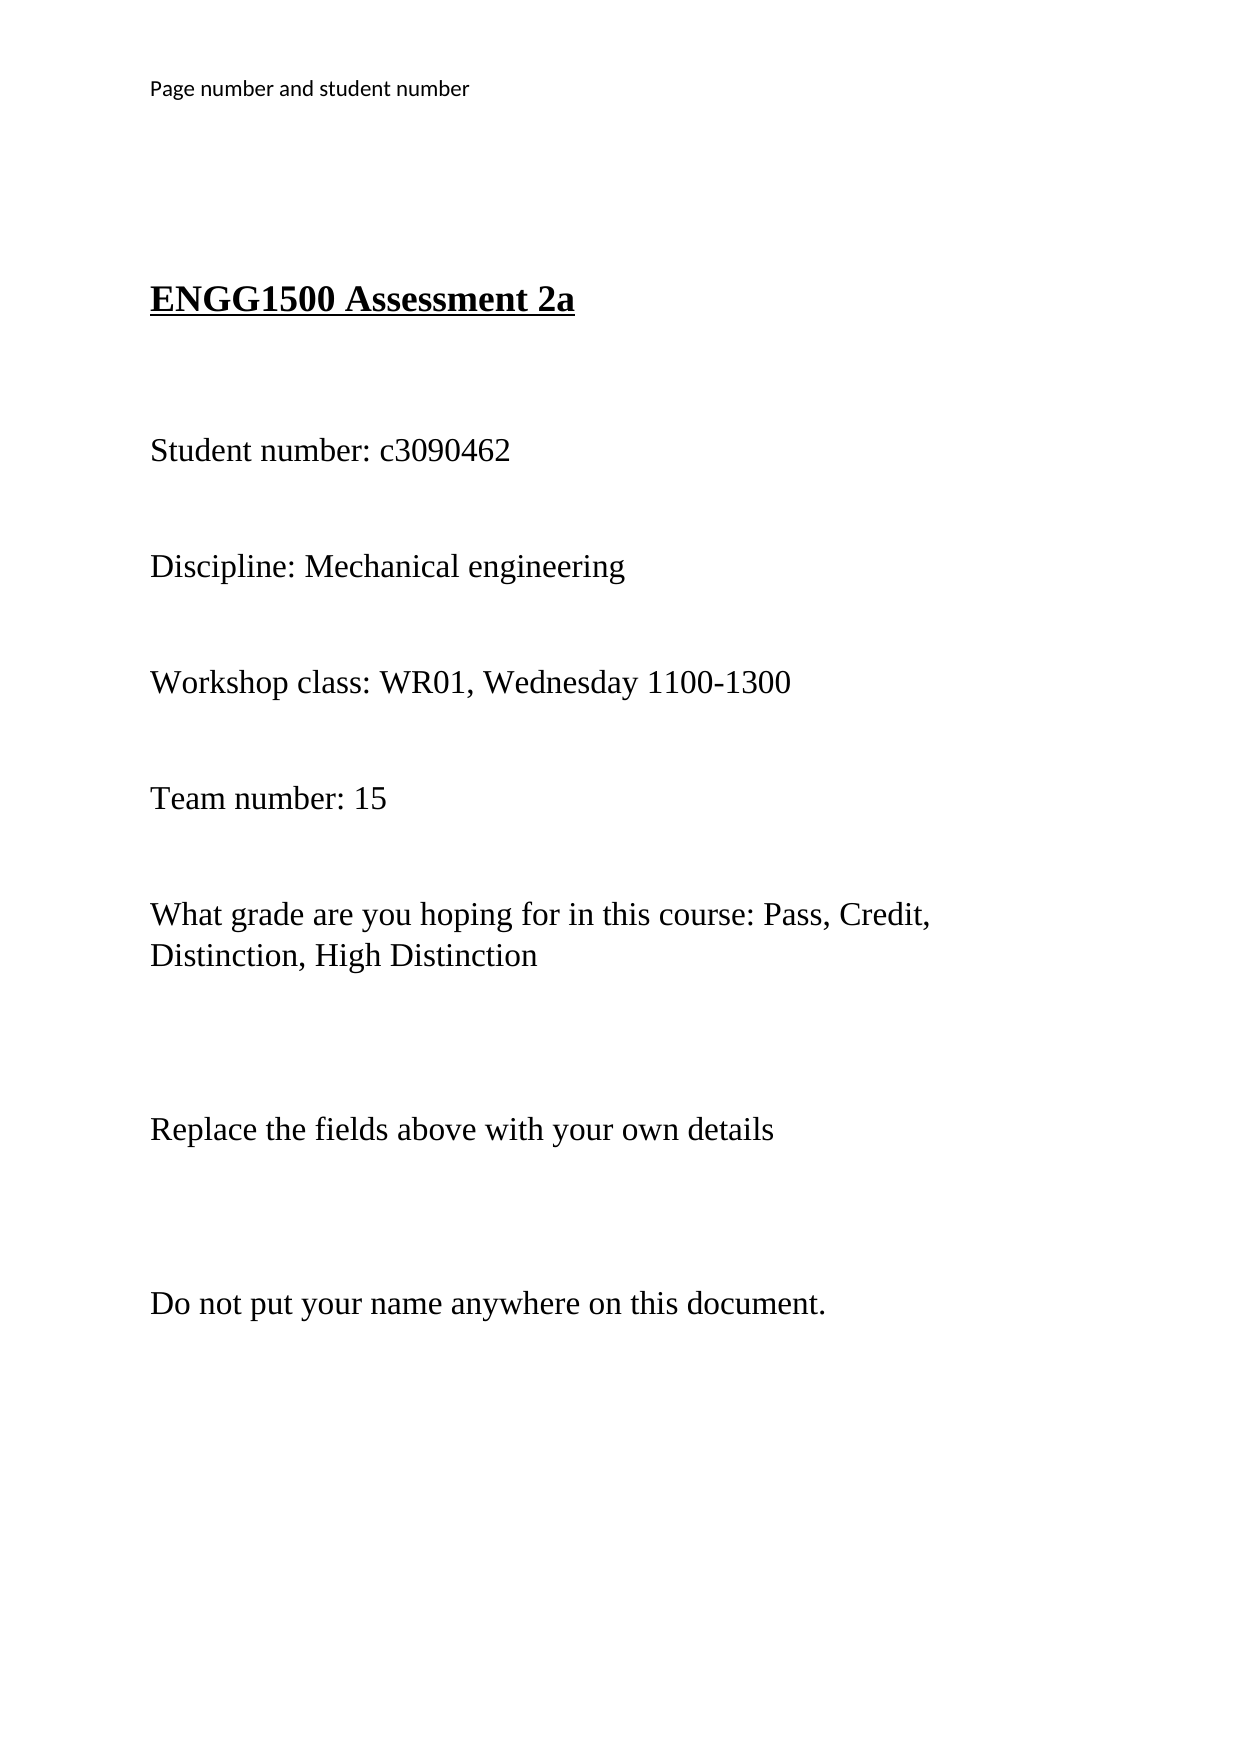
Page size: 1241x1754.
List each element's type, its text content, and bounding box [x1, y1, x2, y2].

text What grade are you hoping for in this course: Pass, Credit, Distinction, High Distinction [150, 894, 1090, 974]
text Student number: c3090462 [150, 430, 1090, 468]
text Workshop class: WR01, Wednesday 1100-1300 [150, 662, 1090, 700]
text Discipline: Mechanical engineering [150, 546, 1090, 584]
text Team number: 15 [150, 778, 1090, 816]
text Do not put your name anywhere on this document. [150, 1283, 1090, 1322]
text ENGG1500 Assessment 2a [150, 276, 1090, 319]
text Replace the fields above with your own details [150, 1109, 1090, 1148]
